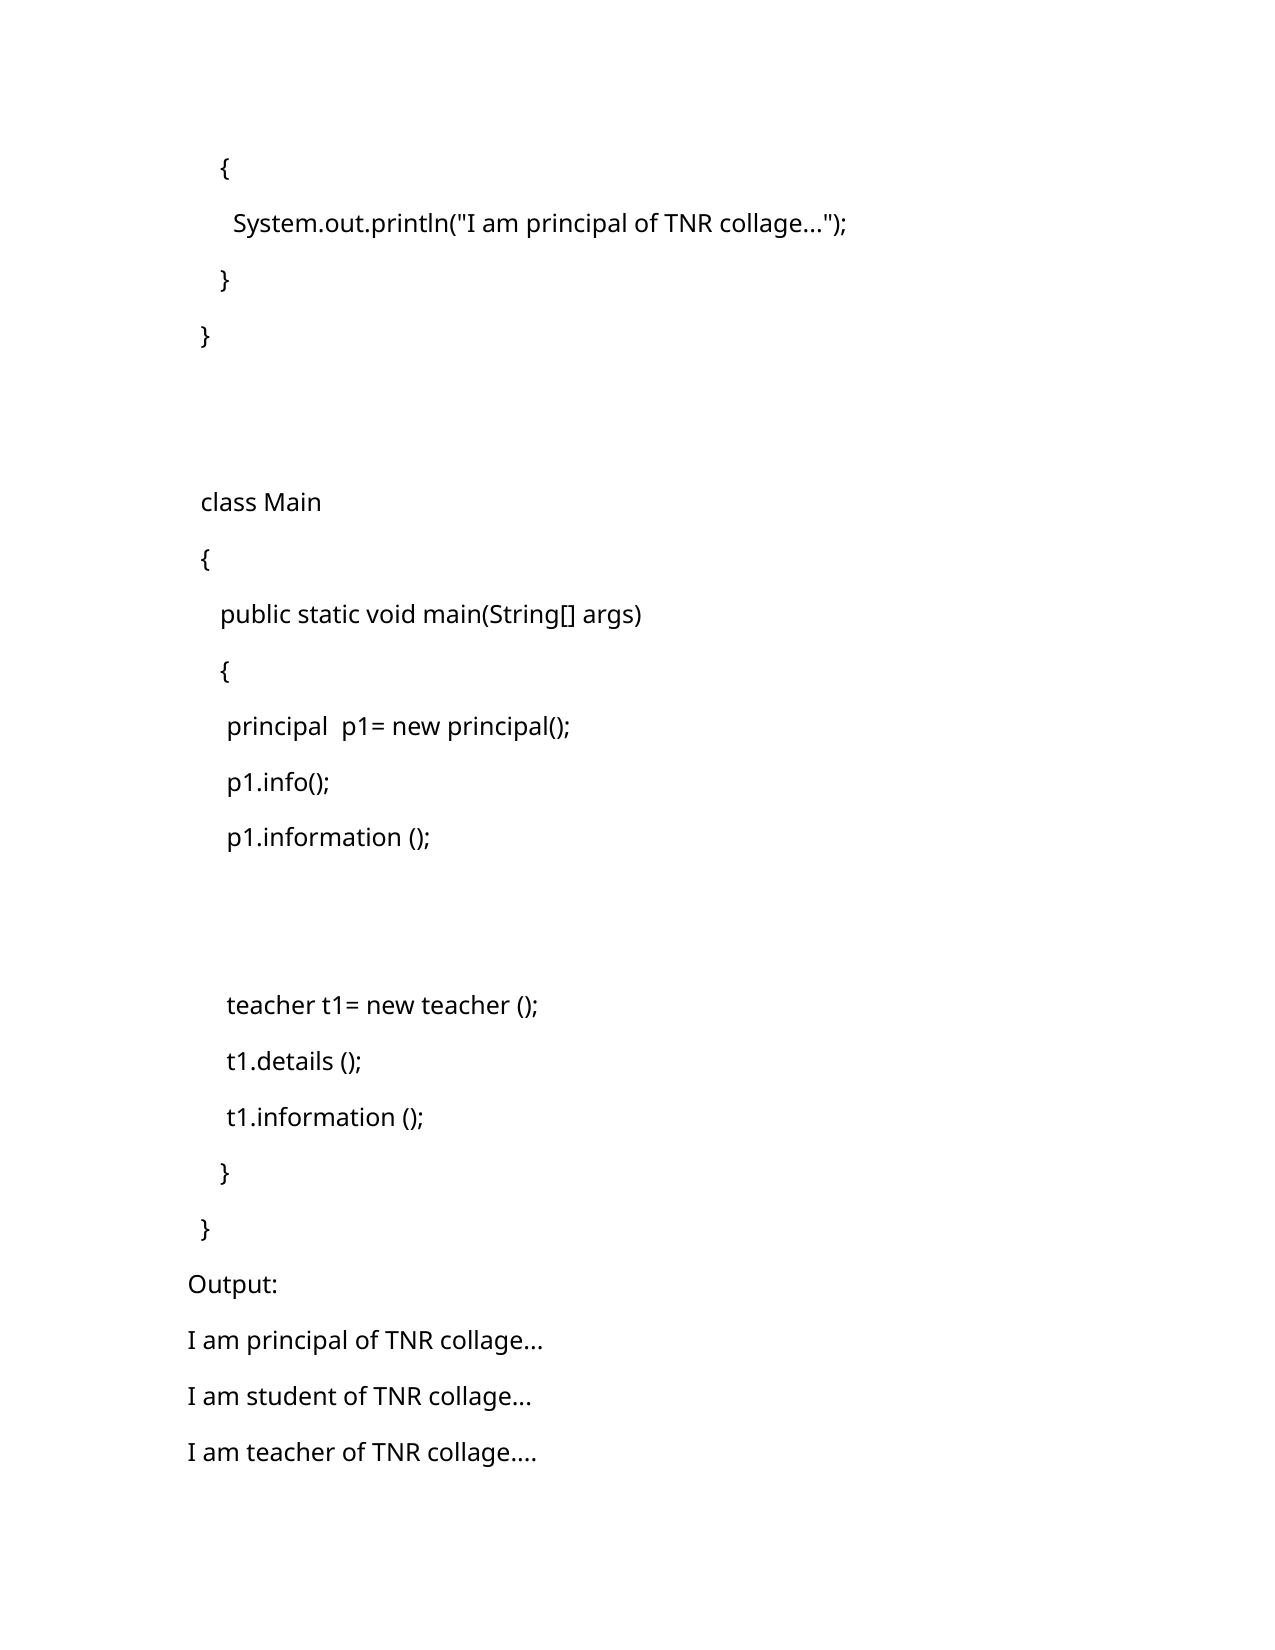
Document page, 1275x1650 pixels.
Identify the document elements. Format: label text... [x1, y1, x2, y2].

text { [187, 541, 1125, 575]
text } [187, 1155, 1125, 1189]
text { [187, 150, 1125, 184]
text public static void main(String[] args) [187, 597, 1125, 631]
text } [187, 1211, 1125, 1245]
text I am teacher of TNR collage.... [187, 1434, 1125, 1468]
text principal p1= new principal(); [187, 708, 1125, 742]
text Output: [187, 1267, 1125, 1301]
text class Main [187, 485, 1125, 519]
text t1.information (); [187, 1099, 1125, 1133]
text } [187, 317, 1125, 352]
text p1.information (); [187, 820, 1125, 854]
text p1.info(); [187, 764, 1125, 798]
text I am principal of TNR collage... [187, 1322, 1125, 1357]
text { [187, 652, 1125, 687]
text System.out.println("I am principal of TNR collage..."); [187, 206, 1125, 240]
text t1.details (); [187, 1043, 1125, 1077]
text teacher t1= new teacher (); [187, 987, 1125, 1022]
text } [187, 262, 1125, 296]
text I am student of TNR collage... [187, 1378, 1125, 1412]
